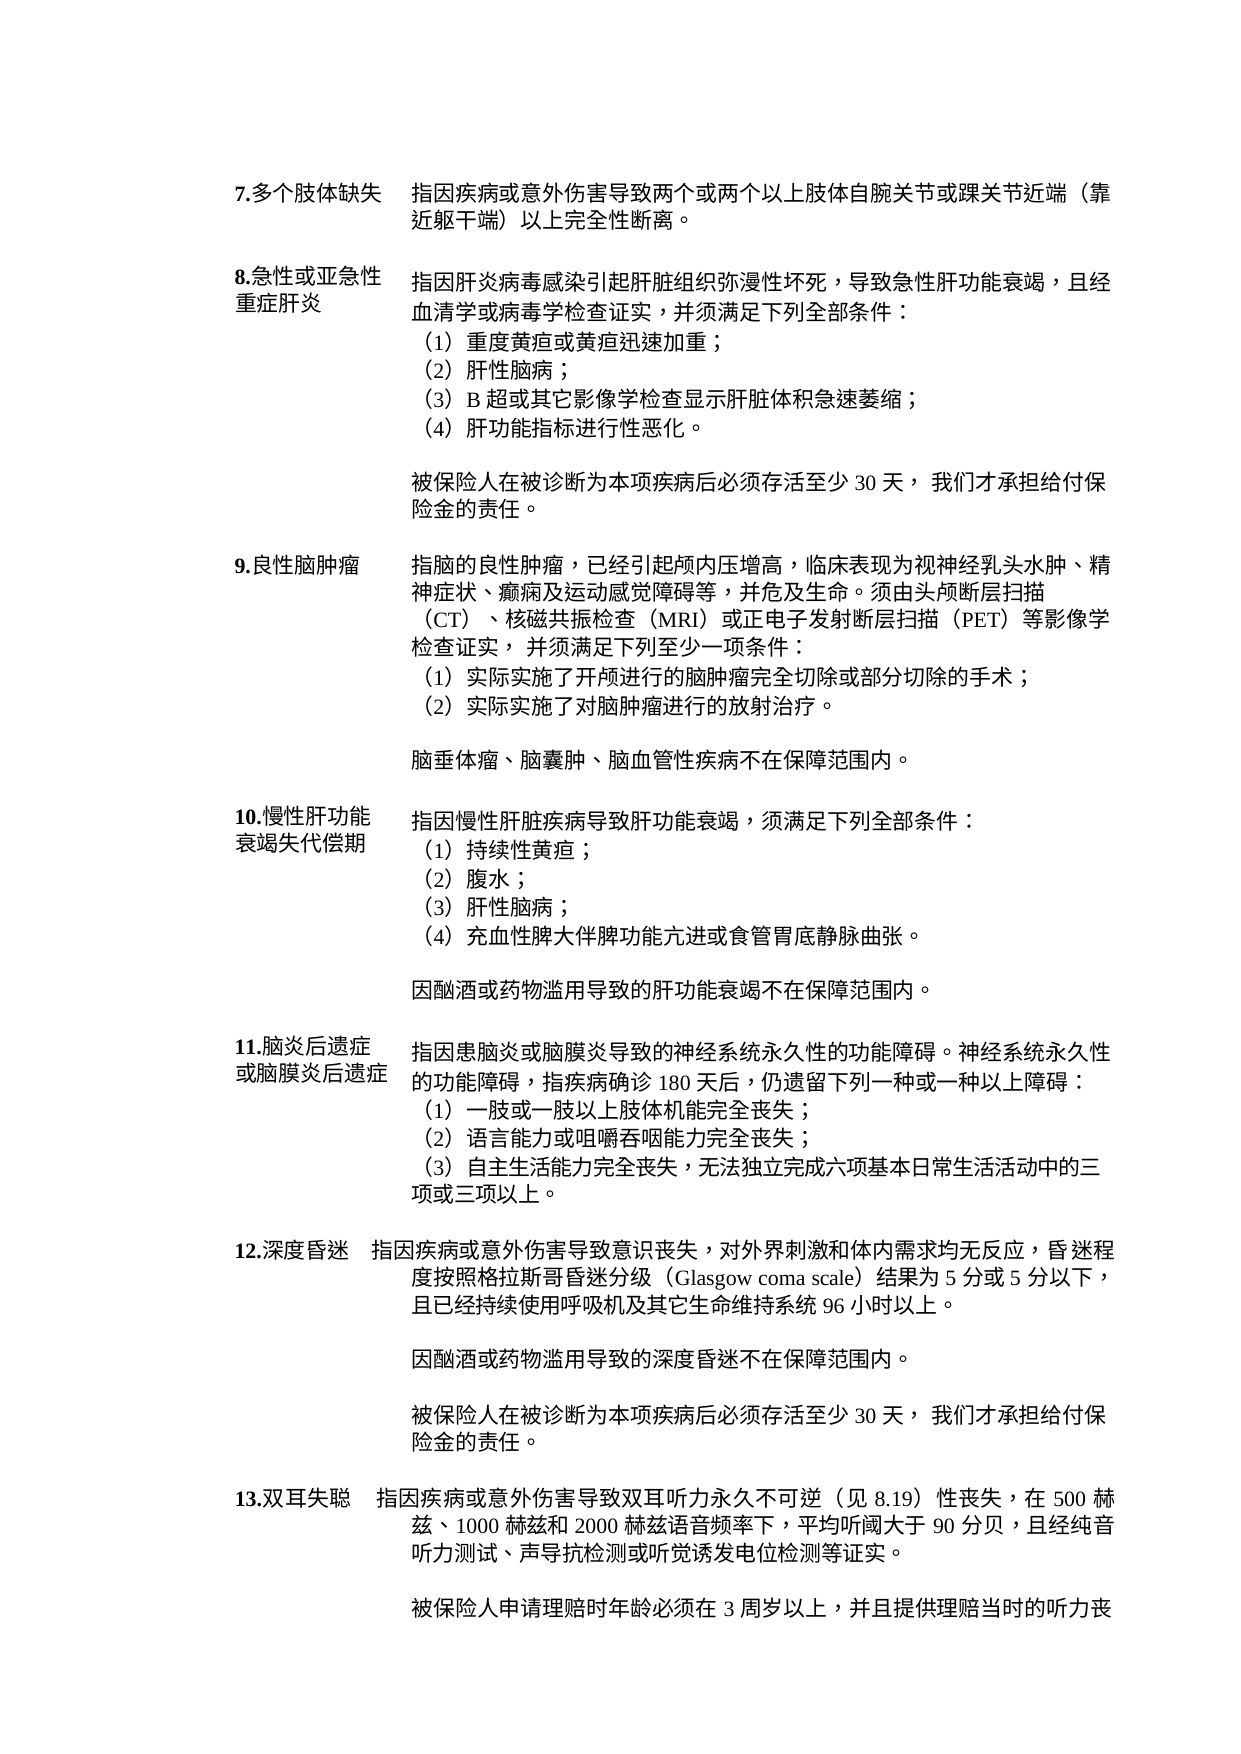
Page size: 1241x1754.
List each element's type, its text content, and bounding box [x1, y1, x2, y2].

text （4）肝功能指标进行性恶化。 [411, 413, 1138, 442]
text 因酗酒或药物滥用导致的肝功能衰竭不在保障范围内。 [411, 975, 1138, 1005]
text 被保险人申请理赔时年龄必须在 3 周岁以上，并且提供理赔当时的听力丧 [411, 1593, 1138, 1623]
text 被保险人在被诊断为本项疾病后必须存活至少 30 天， 我们才承担给付保险金的责任。 [411, 1401, 1120, 1456]
text 因酗酒或药物滥用导致的深度昏迷不在保障范围内。 [411, 1343, 1138, 1373]
text （1）持续性黄疸； [411, 835, 1138, 864]
text 11.脑炎后遗症或脑膜炎后遗症 [234, 1032, 388, 1088]
text （3）自主生活能力完全丧失，无法独立完成六项基本日常生活活动中的三项或三项以上。 [411, 1153, 1115, 1209]
text 7.多个肢体缺失 指因疾病或意外伤害导致两个或两个以上肢体自腕关节或踝关节近端（靠 近躯干端）以上完全性断离。 [234, 180, 1115, 235]
text （3）肝性脑病； [411, 893, 1138, 921]
text 10.慢性肝功能衰竭失代偿期 [234, 802, 372, 857]
text （2）实际实施了对脑肿瘤进行的放射治疗。 [411, 691, 1138, 721]
text 指因肝炎病毒感染引起肝脏组织弥漫性坏死，导致急性肝功能衰竭，且经血清学或病毒学检查证实，并须满足下列全部条件： [411, 267, 1115, 327]
text （2）语言能力或咀嚼吞咽能力完全丧失； [411, 1124, 1138, 1152]
text （2）肝性脑病； [411, 356, 1138, 384]
text （1）重度黄疸或黄疸迅速加重； [411, 327, 1138, 356]
text （1）一肢或一肢以上肢体机能完全丧失； [411, 1097, 1138, 1124]
text 被保险人在被诊断为本项疾病后必须存活至少 30 天， 我们才承担给付保险金的责任。 [411, 468, 1120, 523]
text （4）充血性脾大伴脾功能亢进或食管胃底静脉曲张。 [411, 921, 1138, 951]
text 8.急性或亚急性重症肝炎 [234, 262, 383, 318]
text 13.双耳失聪 指因疾病或意外伤害导致双耳听力永久不可逆（见 8.19）性丧失，在 500 赫兹、1000 赫兹和 2000 赫兹语音频率下，平均听阈大于 90 分贝，且经纯音听力测试、声导抗检测或听觉诱发电位检测等证实。 [234, 1484, 1115, 1567]
text 指因患脑炎或脑膜炎导致的神经系统永久性的功能障碍。神经系统永久性的功能障碍，指疾病确诊 180 天后，仍遗留下列一种或一种以上障碍： [411, 1037, 1115, 1097]
text 12.深度昏迷 指因疾病或意外伤害导致意识丧失，对外界刺激和体内需求均无反应，昏迷程度按照格拉斯哥昏迷分级（Glasgow coma scale）结果为 5 分或 5 分以下，且已经持续使用呼吸机及其它生命维持系统 96 小时以上。 [234, 1236, 1115, 1319]
text （2）腹水； [411, 864, 1138, 893]
text 脑垂体瘤、脑囊肿、脑血管性疾病不在保障范围内。 [411, 744, 1138, 774]
text （3）B 超或其它影像学检查显示肝脏体积急速萎缩； [411, 384, 1138, 413]
text 9.良性脑肿瘤 指脑的良性肿瘤，已经引起颅内压增高，临床表现为视神经乳头水肿、精 神症状、癫痫及运动感觉障碍等，并危及生命。须由头颅断层扫描（CT）、核磁共振检查（MRI）或正电子发射断层扫描（PET）等影像学检查证实， 并须满足下列至少一项条件： [234, 551, 1126, 662]
text 指因慢性肝脏疾病导致肝功能衰竭，须满足下列全部条件： [411, 807, 1138, 835]
text （1）实际实施了开颅进行的脑肿瘤完全切除或部分切除的手术； [411, 662, 1138, 691]
